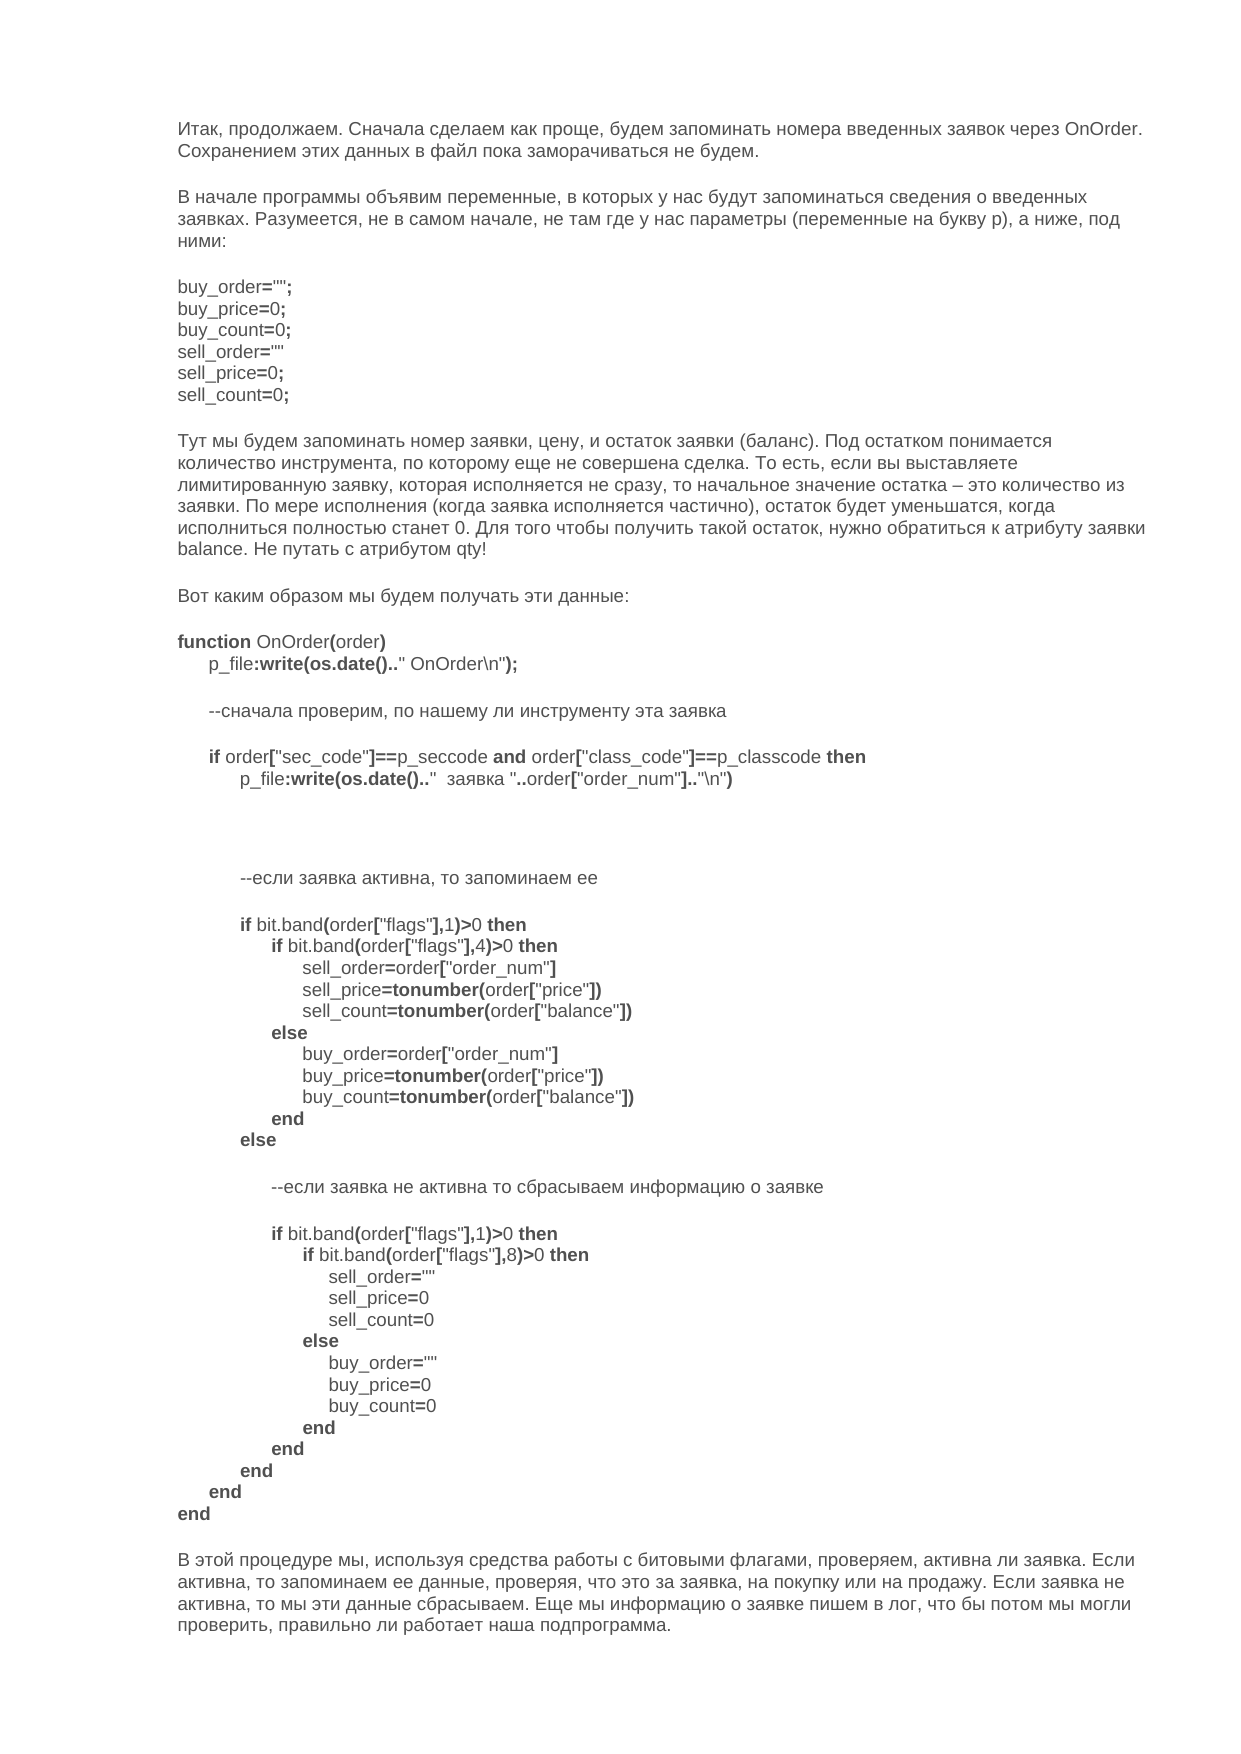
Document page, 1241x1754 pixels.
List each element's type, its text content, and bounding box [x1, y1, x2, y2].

text Вот каким образом мы будем получать эти данные: [177, 585, 1152, 606]
text Тут мы будем запоминать номер заявки, цену, и остаток заявки (баланс). Под остатком понимается количество инструмента, по которому еще не совершена сделка. То есть, если вы выставляете лимитированную заявку, которая исполняется не сразу, то начальное значение остатка – это количество из заявки. По мере исполнения (когда заявка исполняется частично), остаток будет уменьшатся, когда исполниться полностью станет 0. Для того чтобы получить такой остаток, нужно обратиться к атрибуту заявки balance. Не путать с атрибутом qty! [177, 430, 1152, 560]
text Итак, продолжаем. Сначала сделаем как проще, будем запоминать номера введенных заявок через OnOrder. Сохранением этих данных в файл пока заморачиваться не будем. [177, 118, 1152, 161]
text В начале программы объявим переменные, в которых у нас будут запоминаться сведения о введенных заявках. Разумеется, не в самом начале, не там где у нас параметры (переменные на букву p), а ниже, под ними: [177, 186, 1152, 251]
text В этой процедуре мы, используя средства работы с битовыми флагами, проверяем, активна ли заявка. Если активна, то запоминаем ее данные, проверяя, что это за заявка, на покупку или на продажу. Если заявка не активна, то мы эти данные сбрасываем. Еще мы информацию о заявке пишем в лог, что бы потом мы могли проверить, правильно ли работает наша подпрограмма. [177, 1549, 1152, 1636]
table_header function OnOrder(order) p_file:write(os.date().." OnOrder\n"); --сначала проверим, по нашему ли инструменту эта заявка if order["sec_code"]==p_seccode and order["class_code"]==p_classcode then p_file:write(os.date().." заявка "..order["order_num"].."\n") --если заявка активна, то запоминаем ее if bit.band(order["flags"],1)>0 then if bit.band(order["flags"],4)>0 then sell_order=order["order_num"] sell_price=tonumber(order["price"]) sell_count=tonumber(order["balance"]) else buy_order=order["order_num"] buy_price=tonumber(order["price"]) buy_count=tonumber(order["balance"]) end else --если заявка не активна то сбрасываем информацию о заявке if bit.band(order["flags"],1)>0 then if bit.band(order["flags"],8)>0 then sell_order="" sell_price=0 sell_count=0 else buy_order="" buy_price=0 buy_count=0 end end end end end [177, 631, 1152, 1524]
table_header buy_order=""; buy_price=0; buy_count=0; sell_order="" sell_price=0; sell_count=0; [177, 276, 1152, 405]
